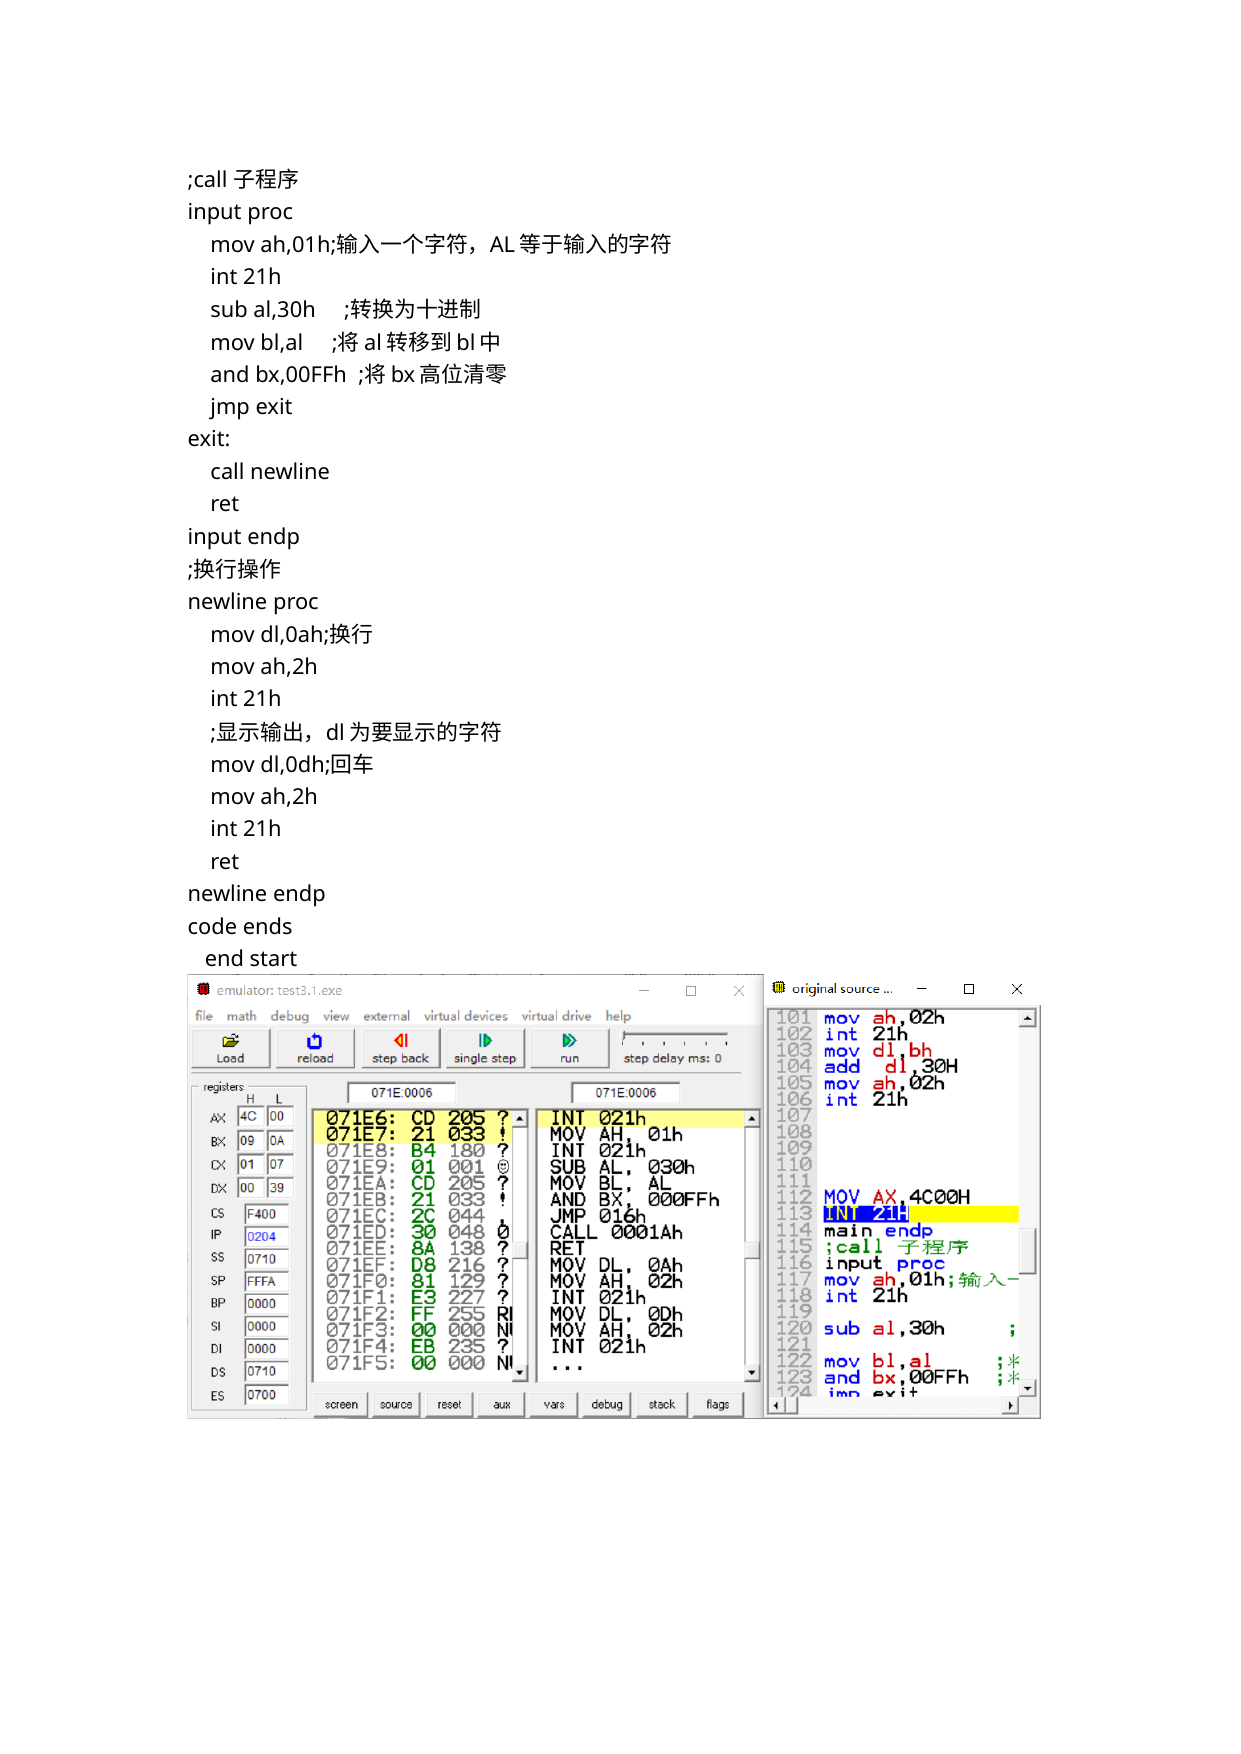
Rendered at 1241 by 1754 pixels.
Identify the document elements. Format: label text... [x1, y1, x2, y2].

text newline proc [187, 584, 1053, 617]
text ;call 子程序 [187, 162, 1053, 194]
text mov dl,0ah;换行 [187, 617, 1053, 649]
text and bx,00FFh ;将bx高位清零 [187, 357, 1053, 389]
text code ends [187, 909, 1053, 942]
text mov ah,01h;输入一个字符，AL等于输入的字符 [187, 227, 1053, 259]
text input endp [187, 519, 1053, 552]
text newline endp [187, 877, 1053, 909]
text ret [187, 844, 1053, 877]
text int 21h [187, 682, 1053, 714]
text mov ah,2h [187, 779, 1053, 812]
text exit: [187, 422, 1053, 454]
text jmp exit [187, 389, 1053, 422]
text mov dl,0dh;回车 [187, 747, 1053, 779]
text ;显示输出，dl为要显示的字符 [187, 714, 1053, 747]
text input proc [187, 194, 1053, 227]
text int 21h [187, 259, 1053, 292]
text int 21h [187, 812, 1053, 844]
text sub al,30h ;转换为十进制 [187, 292, 1053, 324]
picture [187, 974, 1041, 1419]
text end start [187, 942, 1053, 974]
text ;换行操作 [187, 552, 1053, 584]
text mov bl,al ;将al转移到bl中 [187, 324, 1053, 357]
text mov ah,2h [187, 649, 1053, 682]
text call newline [187, 454, 1053, 487]
text ret [187, 487, 1053, 519]
